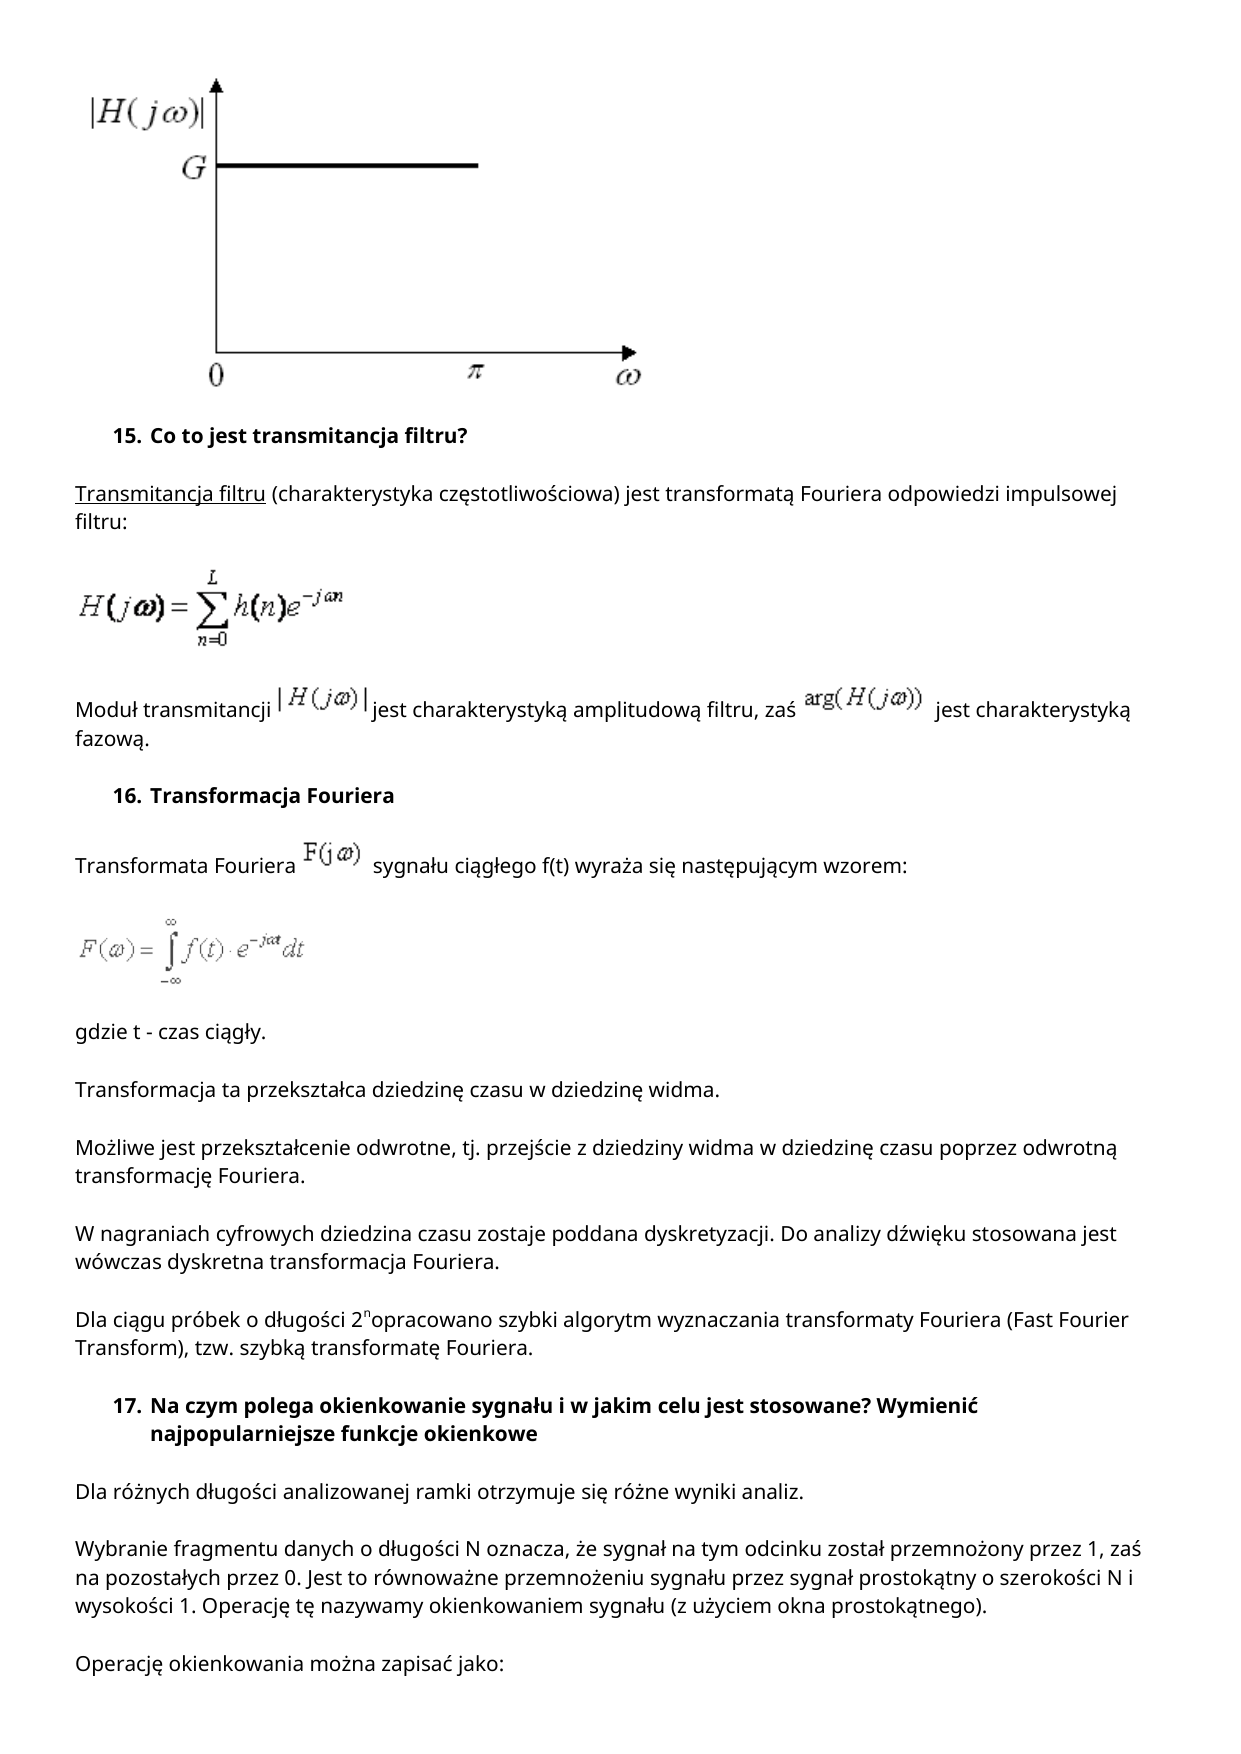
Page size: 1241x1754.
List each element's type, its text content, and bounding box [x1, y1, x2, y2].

text Wybranie fragmentu danych o długości N oznacza, że sygnał na tym odcinku został przemnożony przez 1, zaś na pozostałych przez 0. Jest to równoważne przemnożeniu sygnału przez sygnał prostokątny o szerokości N i wysokości 1. Operację tę nazywamy okienkowaniem sygnału (z użyciem okna prostokątnego). [75, 1534, 1165, 1620]
picture [75, 908, 308, 989]
picture [301, 838, 368, 874]
text W nagraniach cyfrowych dziedzina czasu zostaje poddana dyskretyzacji. Do analizy dźwięku stosowana jest wówczas dyskretna transformacja Fouriera. [75, 1219, 1165, 1276]
picture [75, 565, 358, 654]
text Operację okienkowania można zapisać jako: [75, 1649, 1165, 1677]
text Moduł transmitancji jest charakterystyką amplitudową filtru, zaś jest charakterystyką fazową. [75, 683, 1165, 752]
text Dla ciągu próbek o długości 2nopracowano szybki algorytm wyznaczania transformaty Fouriera (Fast Fourier Transform), tzw. szybką transformatę Fouriera. [75, 1305, 1165, 1362]
picture [801, 683, 930, 718]
text Możliwe jest przekształcenie odwrotne, tj. przejście z dziedziny widma w dziedzinę czasu poprzez odwrotną transformację Fouriera. [75, 1133, 1165, 1189]
list Transformacja Fouriera [112, 781, 1165, 810]
picture [276, 683, 373, 718]
picture [75, 75, 649, 393]
text Dla różnych długości analizowanej ramki otrzymuje się różne wyniki analiz. [75, 1477, 1165, 1505]
list Co to jest transmitancja filtru? [112, 421, 1165, 450]
text Transformacja ta przekształca dziedzinę czasu w dziedzinę widma. [75, 1075, 1165, 1103]
text Transmitancja filtru (charakterystyka częstotliwościowa) jest transformatą Fouriera odpowiedzi impulsowej filtru: [75, 479, 1165, 536]
text gdzie t - czas ciągły. [75, 1017, 1165, 1046]
text Transformata Fouriera sygnału ciągłego f(t) wyraża się następującym wzorem: [75, 839, 1165, 879]
list Na czym polega okienkowanie sygnału i w jakim celu jest stosowane? Wymienić najpopularniejsze funkcje okienkowe [112, 1391, 1165, 1448]
